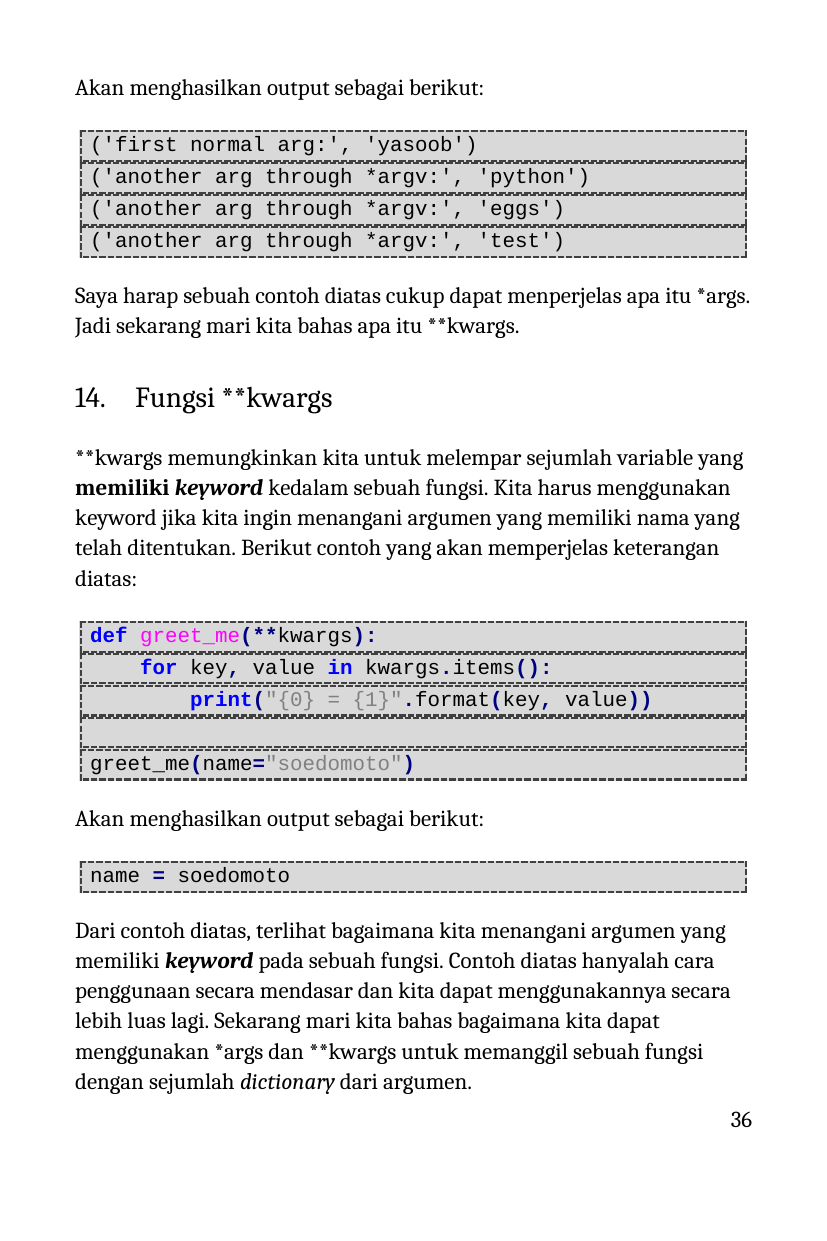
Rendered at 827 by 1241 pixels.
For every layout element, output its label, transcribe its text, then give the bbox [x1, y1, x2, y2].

text **kwargs memungkinkan kita untuk melempar sejumlah variable yang memiliki keyword kedalam sebuah fungsi. Kita harus menggunakan keyword jika kita ingin menangani argumen yang memiliki nama yang telah ditentukan. Berikut contoh yang akan memperjelas keterangan diatas: [75, 444, 752, 592]
text Akan menghasilkan output sebagai berikut: [75, 75, 752, 101]
text greet_me(name="soedomoto") [79, 748, 747, 781]
text def greet_me(**kwargs): [79, 621, 747, 653]
text Saya harap sebuah contoh diatas cukup dapat menperjelas apa itu *args. Jadi sekarang mari kita bahas apa itu **kwargs. [75, 283, 752, 340]
text ('first normal arg:', 'yasoob') [79, 130, 747, 162]
text ('another arg through *argv:', 'test') [79, 226, 747, 258]
text Dari contoh diatas, terlihat bagaimana kita menangani argumen yang memiliki keyword pada sebuah fungsi. Contoh diatas hanyalah cara penggunaan secara mendasar dan kita dapat menggunakannya secara lebih luas lagi. Sekarang mari kita bahas bagaimana kita dapat menggunakan *args dan **kwargs untuk memanggil sebuah fungsi dengan sejumlah dictionary dari argumen. [75, 918, 752, 1095]
text print("{0} = {1}".format(key, value)) [79, 684, 747, 717]
text for key, value in kwargs.items(): [79, 653, 747, 684]
text name = soedomoto [79, 861, 747, 893]
text ('another arg through *argv:', 'eggs') [79, 194, 747, 226]
subtitle Fungsi **kwargs [75, 381, 752, 414]
text ('another arg through *argv:', 'python') [79, 162, 747, 194]
text Akan menghasilkan output sebagai berikut: [75, 806, 752, 832]
